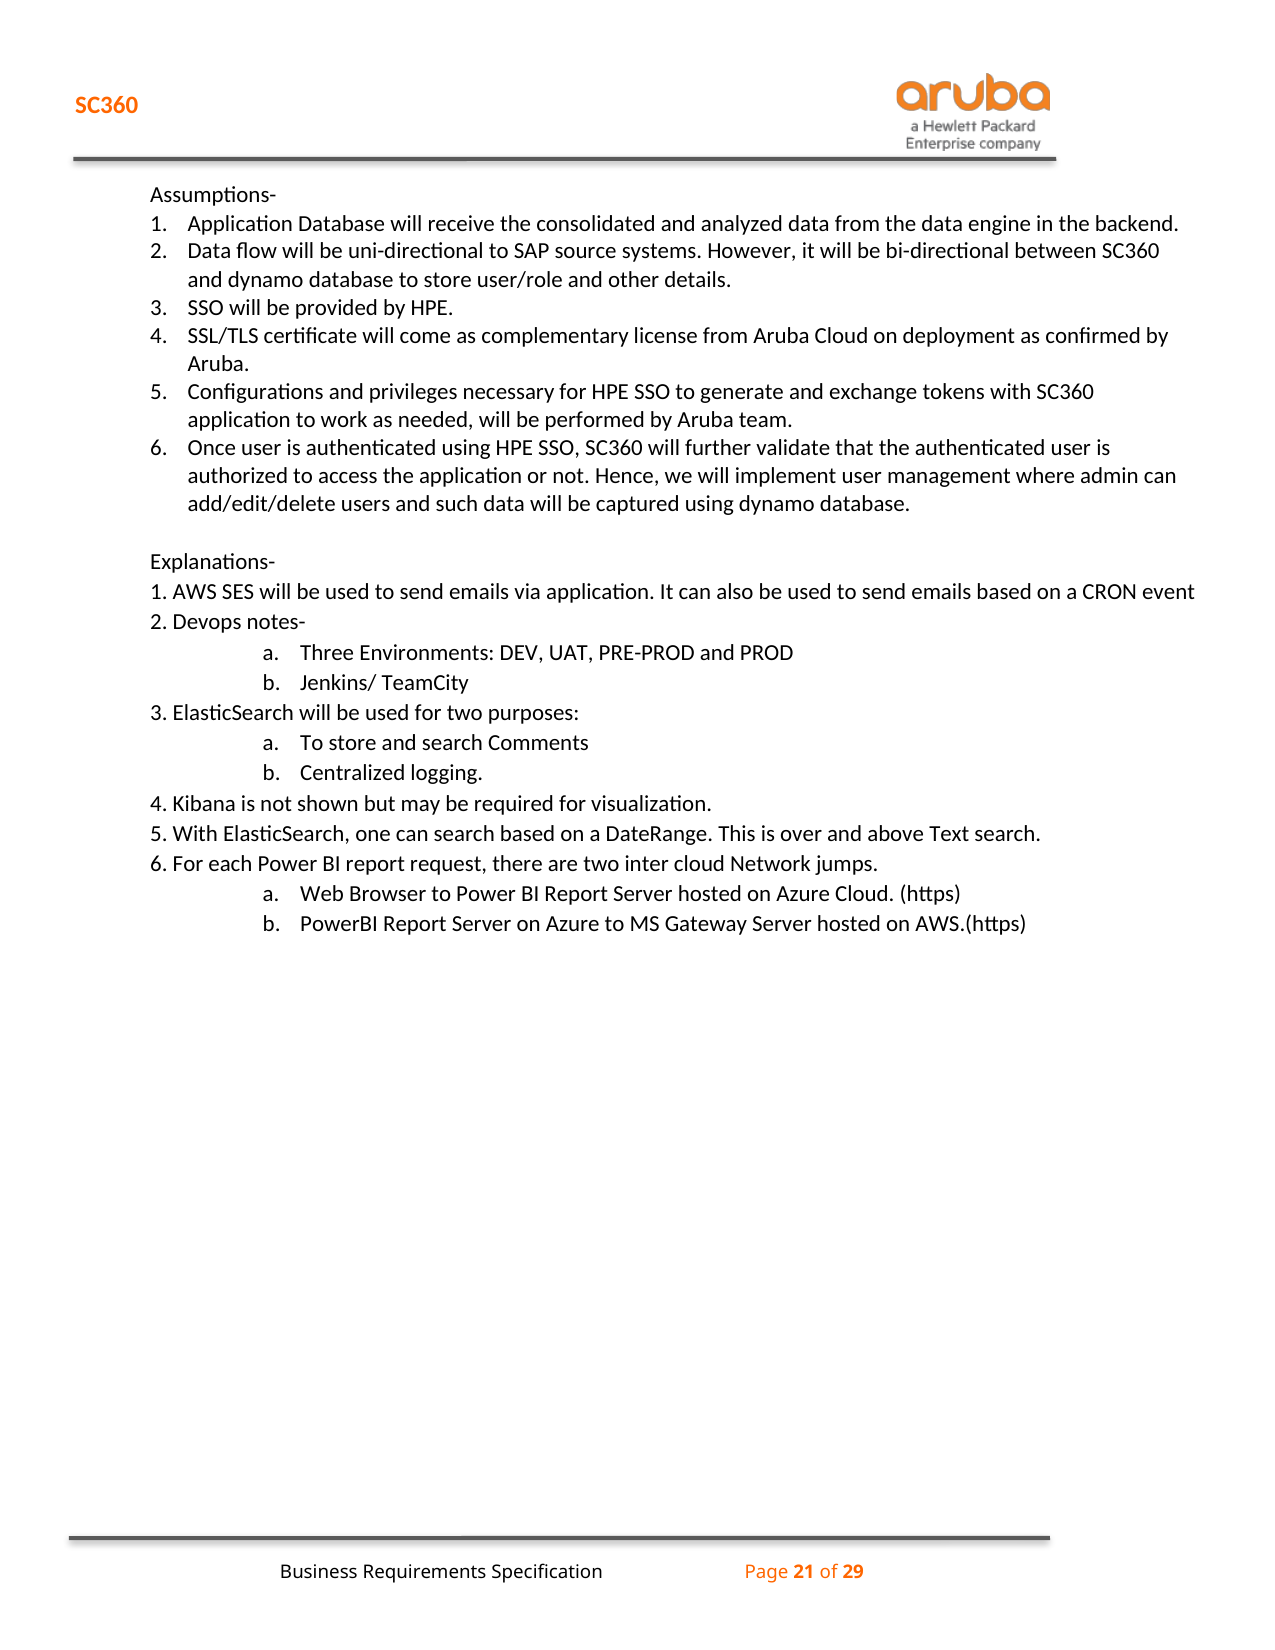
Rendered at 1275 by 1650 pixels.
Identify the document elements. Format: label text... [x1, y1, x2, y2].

list Explanations- [150, 547, 1200, 575]
list To store and search Comments [262, 728, 1200, 756]
list SSL/TLS certificate will come as complementary license from Aruba Cloud on deployment as confirmed by Aruba. [150, 321, 1200, 377]
list 6. For each Power BI report request, there are two inter cloud Network jumps. [150, 849, 1200, 877]
list Jenkins/ TeamCity [262, 668, 1200, 696]
picture [896, 73, 1050, 151]
list Configurations and privileges necessary for HPE SSO to generate and exchange tokens with SC360 application to work as needed, will be performed by Aruba team. [150, 377, 1200, 433]
text Assumptions- [150, 181, 1200, 209]
list 1. AWS SES will be used to send emails via application. It can also be used to send emails based on a CRON event [150, 577, 1200, 605]
list Web Browser to Power BI Report Server hosted on Azure Cloud. (https) [262, 879, 1200, 907]
list Application Database will receive the consolidated and analyzed data from the data engine in the backend. [150, 209, 1200, 237]
list SSO will be provided by HPE. [150, 293, 1200, 321]
list 4. Kibana is not shown but may be required for visualization. [150, 789, 1200, 817]
list 2. Devops notes- [150, 607, 1200, 636]
list Three Environments: DEV, UAT, PRE-PROD and PROD [262, 638, 1200, 666]
list 5. With ElasticSearch, one can search based on a DateRange. This is over and above Text search. [150, 819, 1200, 847]
list Data flow will be uni-directional to SAP source systems. However, it will be bi-directional between SC360 and dynamo database to store user/role and other details. [150, 237, 1200, 293]
list PowerBI Report Server on Azure to MS Gateway Server hosted on AWS.(https) [262, 909, 1200, 938]
list Centralized logging. [262, 758, 1200, 787]
list Once user is authenticated using HPE SSO, SC360 will further validate that the authenticated user is authorized to access the application or not. Hence, we will implement user management where admin can add/edit/delete users and such data will be captured using dynamo database. [150, 433, 1200, 517]
list 3. ElasticSearch will be used for two purposes: [150, 698, 1200, 726]
